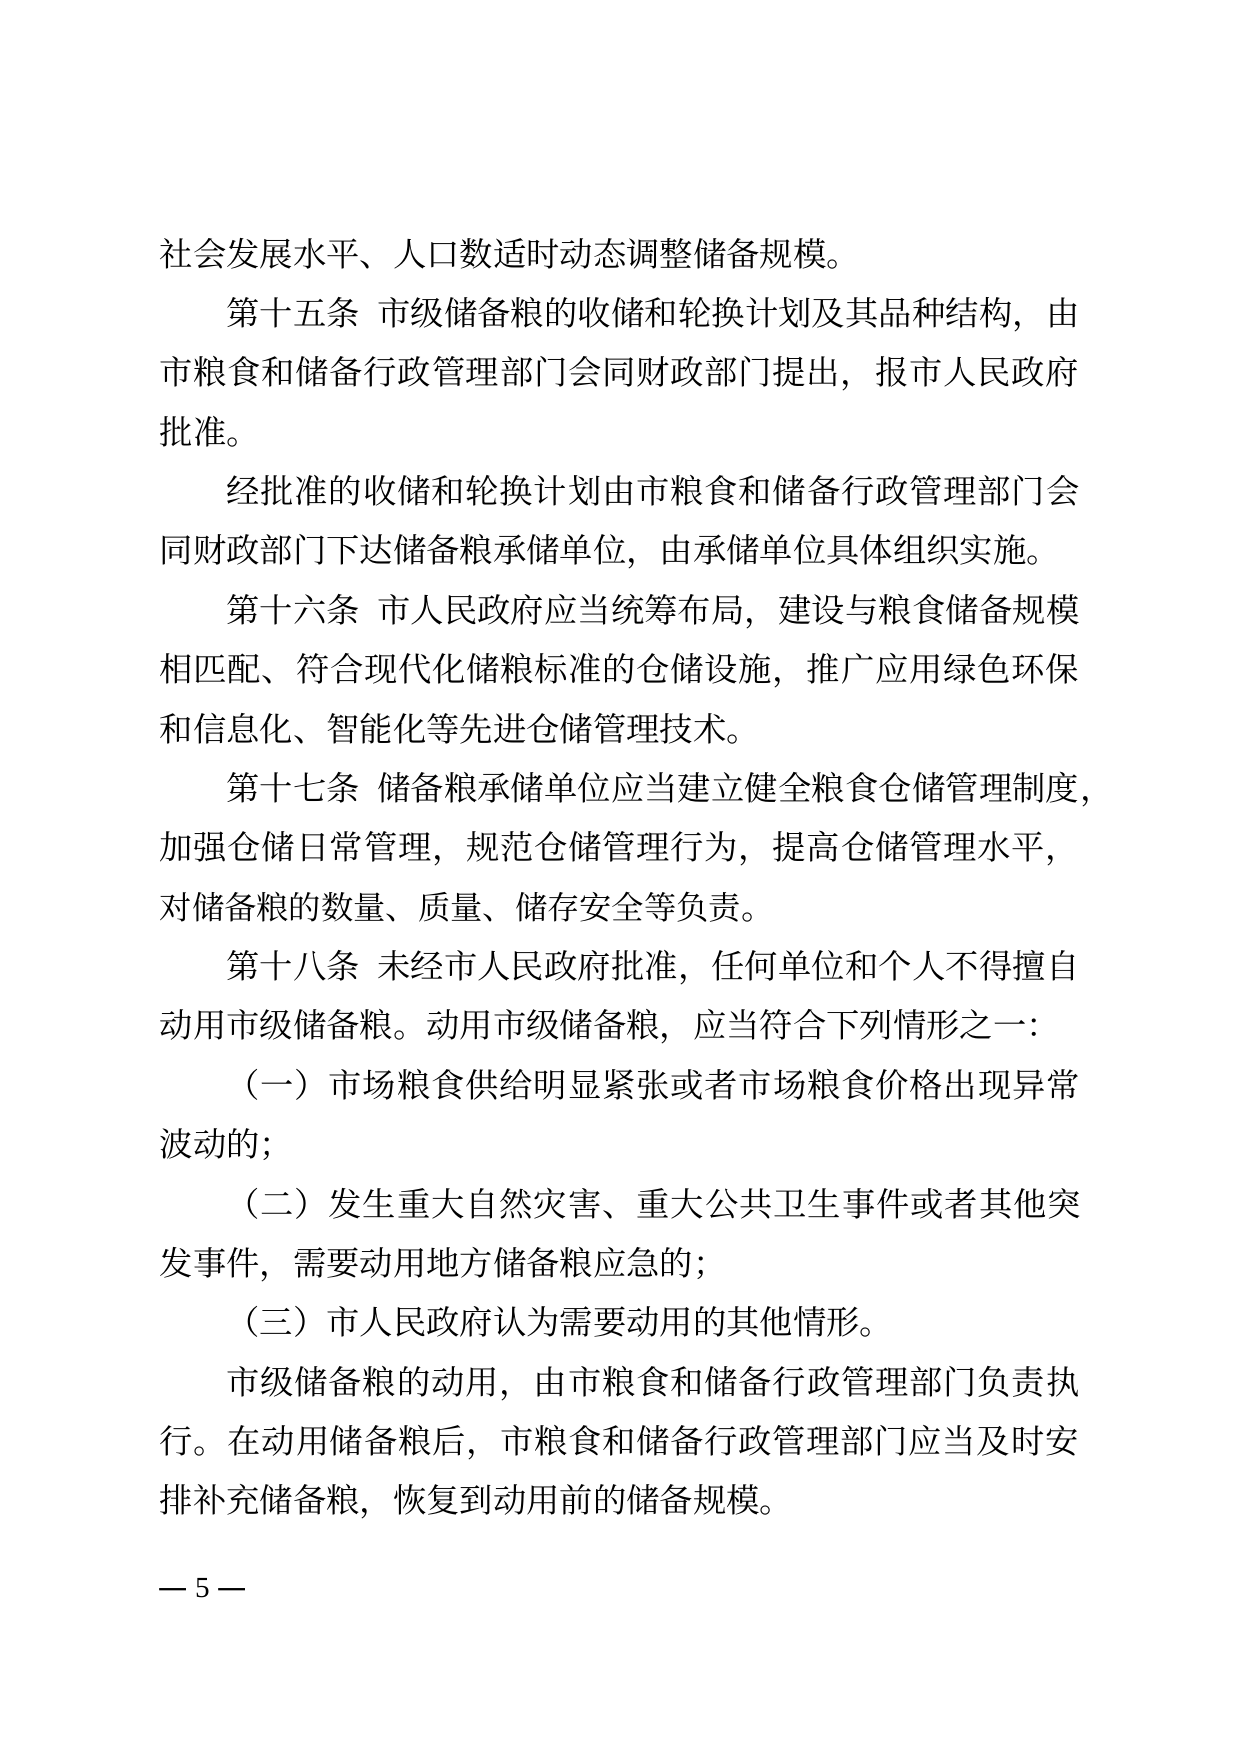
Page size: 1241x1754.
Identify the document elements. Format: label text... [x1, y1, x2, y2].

text 经批准的收储和轮换计划由市粮食和储备行政管理部门会同财政部门下达储备粮承储单位，由承储单位具体组织实施。 [159, 456, 1081, 575]
text 第十八条 未经市人民政府批准，任何单位和个人不得擅自动用市级储备粮。动用市级储备粮，应当符合下列情形之一： [159, 931, 1081, 1050]
text （二）发生重大自然灾害、重大公共卫生事件或者其他突发事件，需要动用地方储备粮应急的； [159, 1168, 1081, 1287]
text 第十七条 储备粮承储单位应当建立健全粮食仓储管理制度，加强仓储日常管理，规范仓储管理行为，提高仓储管理水平，对储备粮的数量、质量、储存安全等负责。 [159, 753, 1081, 931]
text （一）市场粮食供给明显紧张或者市场粮食价格出现异常波动的； [159, 1050, 1081, 1168]
text 第十六条 市人民政府应当统筹布局，建设与粮食储备规模相匹配、符合现代化储粮标准的仓储设施，推广应用绿色环保和信息化、智能化等先进仓储管理技术。 [159, 575, 1081, 753]
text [159, 218, 1081, 278]
text 第十五条 市级储备粮的收储和轮换计划及其品种结构，由市粮食和储备行政管理部门会同财政部门提出，报市人民政府批准。 [159, 278, 1081, 456]
text 市级储备粮的动用，由市粮食和储备行政管理部门负责执行。在动用储备粮后，市粮食和储备行政管理部门应当及时安排补充储备粮，恢复到动用前的储备规模。 [159, 1347, 1081, 1525]
text （三）市人民政府认为需要动用的其他情形。 [159, 1287, 1081, 1347]
